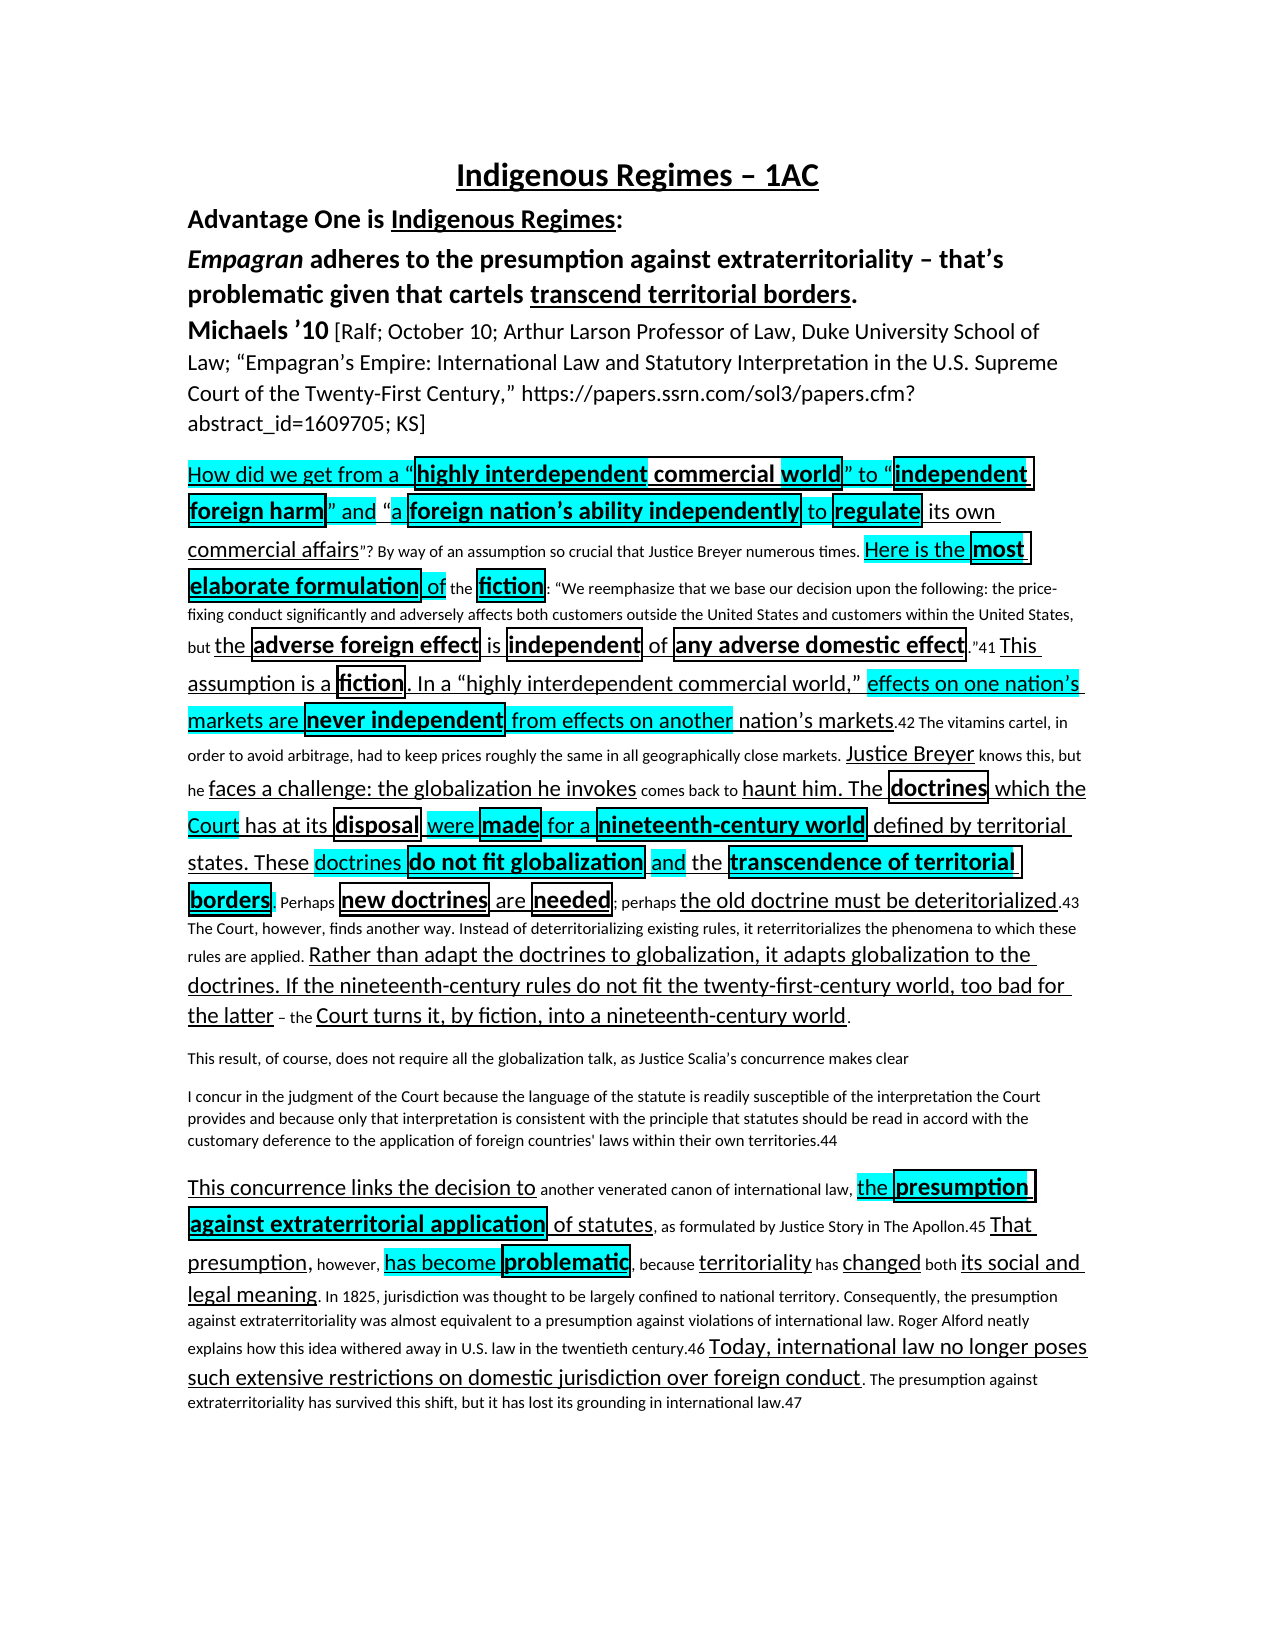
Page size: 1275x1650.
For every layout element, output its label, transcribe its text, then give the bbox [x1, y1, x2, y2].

text This concurrence links the decision to another venerated canon of international law, the presumption against extraterritorial application of statutes, as formulated by Justice Story in The Apollon.45 That presumption, however, has become problematic, because territoriality has changed both its social and legal meaning. In 1825, jurisdiction was thought to be largely confined to national territory. Consequently, the presumption against extraterritoriality was almost equivalent to a presumption against violations of international law. Roger Alford neatly explains how this idea withered away in U.S. law in the twentieth century.46 Today, international law no longer poses such extensive restrictions on domestic jurisdiction over foreign conduct. The presumption against extraterritoriality has survived this shift, but it has lost its grounding in international law.47 [187, 1169, 1087, 1413]
text Michaels ’10 [Ralf; October 10; Arthur Larson Professor of Law, Duke University School of Law; “Empagran’s Empire: International Law and Statutory Interpretation in the U.S. Supreme Court of the Twenty-First Century,” https://papers.ssrn.com/sol3/papers.cfm?abstract_id=1609705; KS] [187, 313, 1087, 437]
subtitle Empagran adheres to the presumption against extraterritoriality – that’s problematic given that cartels transcend territorial borders. [187, 242, 1087, 311]
subtitle Indigenous Regimes – 1AC [187, 154, 1087, 195]
text I concur in the judgment of the Court because the language of the statute is readily susceptible of the interpretation the Court provides and because only that interpretation is consistent with the principle that statutes should be read in accord with the customary deference to the application of foreign countries' laws within their own territories.44 [187, 1086, 1087, 1151]
subtitle Advantage One is Indigenous Regimes: [187, 202, 1087, 235]
text This result, of course, does not require all the globalization talk, as Justice Scalia’s concurrence makes clear [187, 1048, 1087, 1068]
text How did we get from a “highly interdependent commercial world” to “independent foreign harm” and “a foreign nation’s ability independently to regulate its own commercial affairs”? By way of an assumption so crucial that Justice Breyer numerous times. Here is the most elaborate formulation of the fiction: “We reemphasize that we base our decision upon the following: the price-fixing conduct significantly and adversely affects both customers outside the United States and customers within the United States, but the adverse foreign effect is independent of any adverse domestic effect.”41 This assumption is a fiction. In a “highly interdependent commercial world,” effects on one nation’s markets are never independent from effects on another nation’s markets.42 The vitamins cartel, in order to avoid arbitrage, had to keep prices roughly the same in all geographically close markets. Justice Breyer knows this, but he faces a challenge: the globalization he invokes comes back to haunt him. The doctrines which the Court has at its disposal were made for a nineteenth-century world defined by territorial states. These doctrines do not fit globalization and the transcendence of territorial borders. Perhaps new doctrines are needed; perhaps the old doctrine must be deteritorialized.43 The Court, however, finds another way. Instead of deterritorializing existing rules, it reterritorializes the phenomena to which these rules are applied. Rather than adapt the doctrines to globalization, it adapts globalization to the doctrines. If the nineteenth-century rules do not fit the twenty-first-century world, too bad for the latter – the Court turns it, by fiction, into a nineteenth-century world. [187, 456, 1087, 1029]
